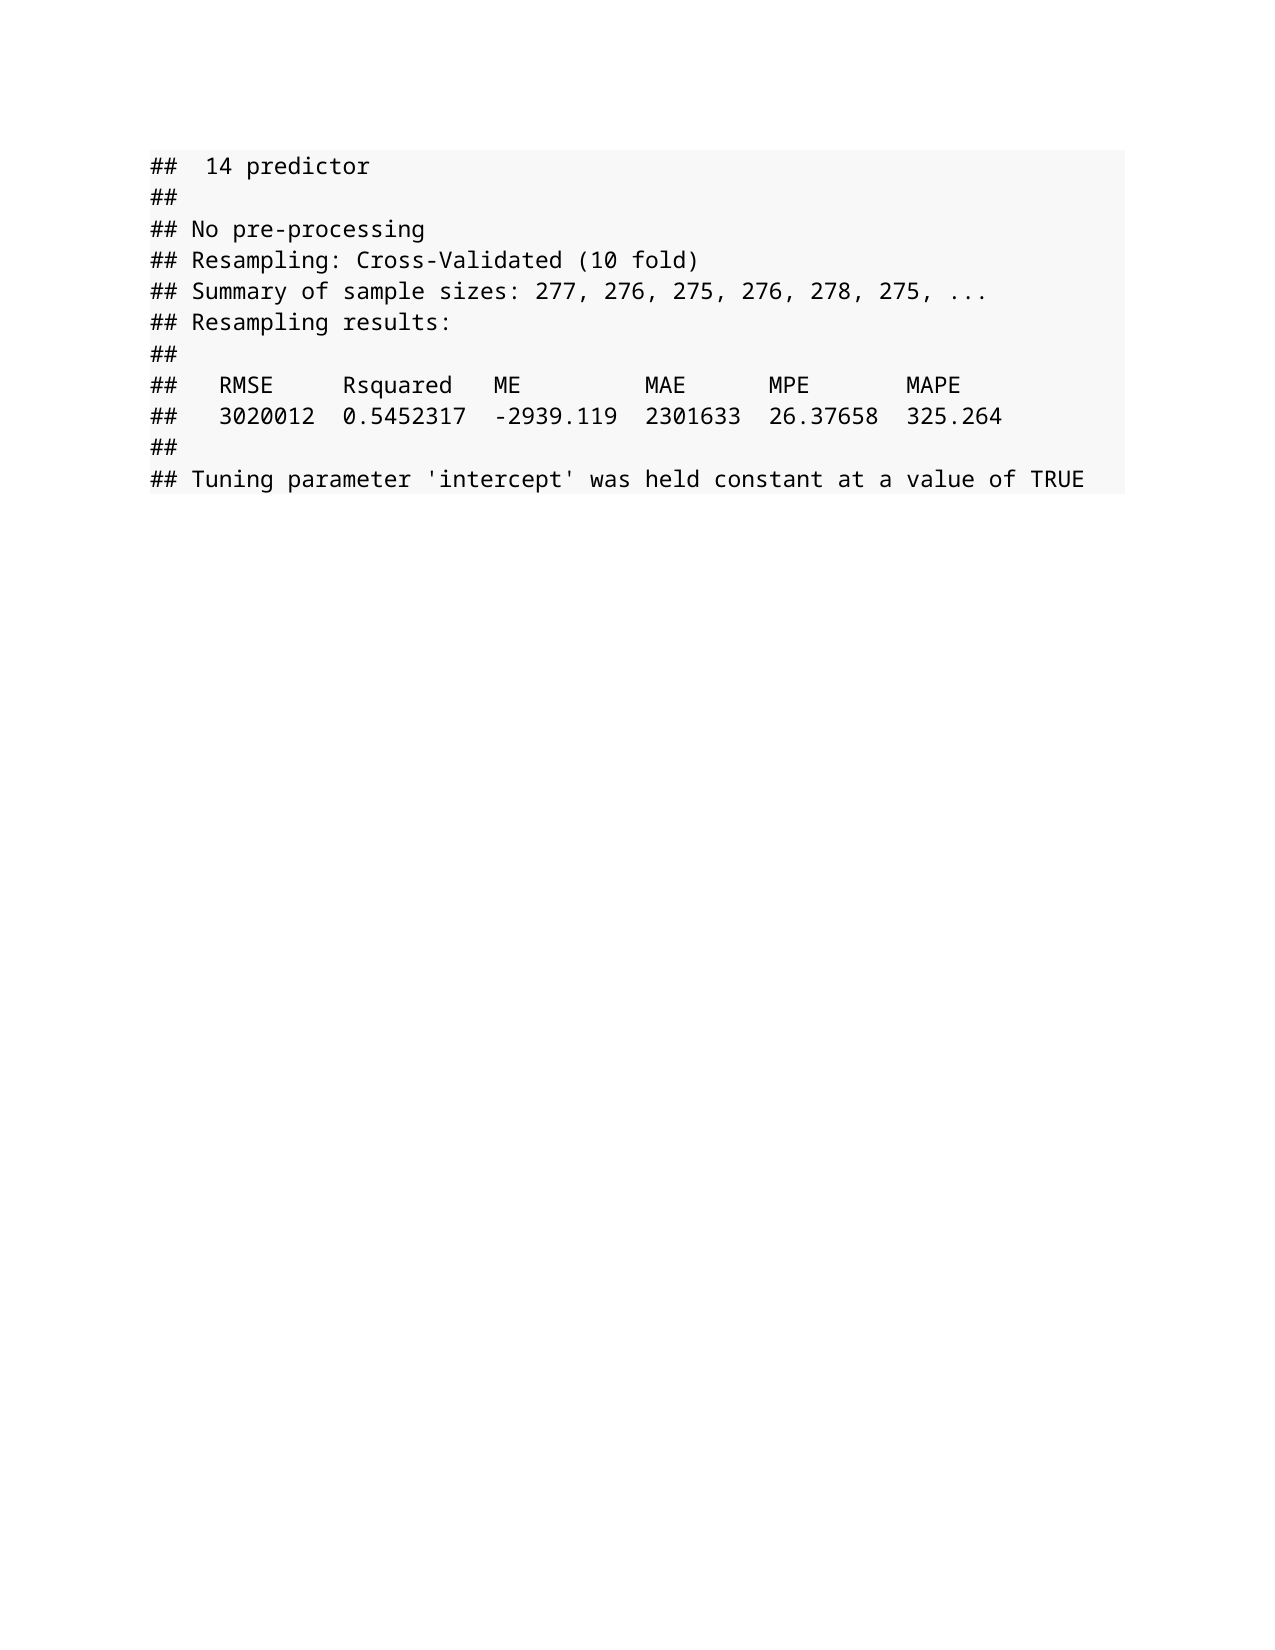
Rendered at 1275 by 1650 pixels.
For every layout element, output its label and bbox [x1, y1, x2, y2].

text [150, 150, 1125, 494]
